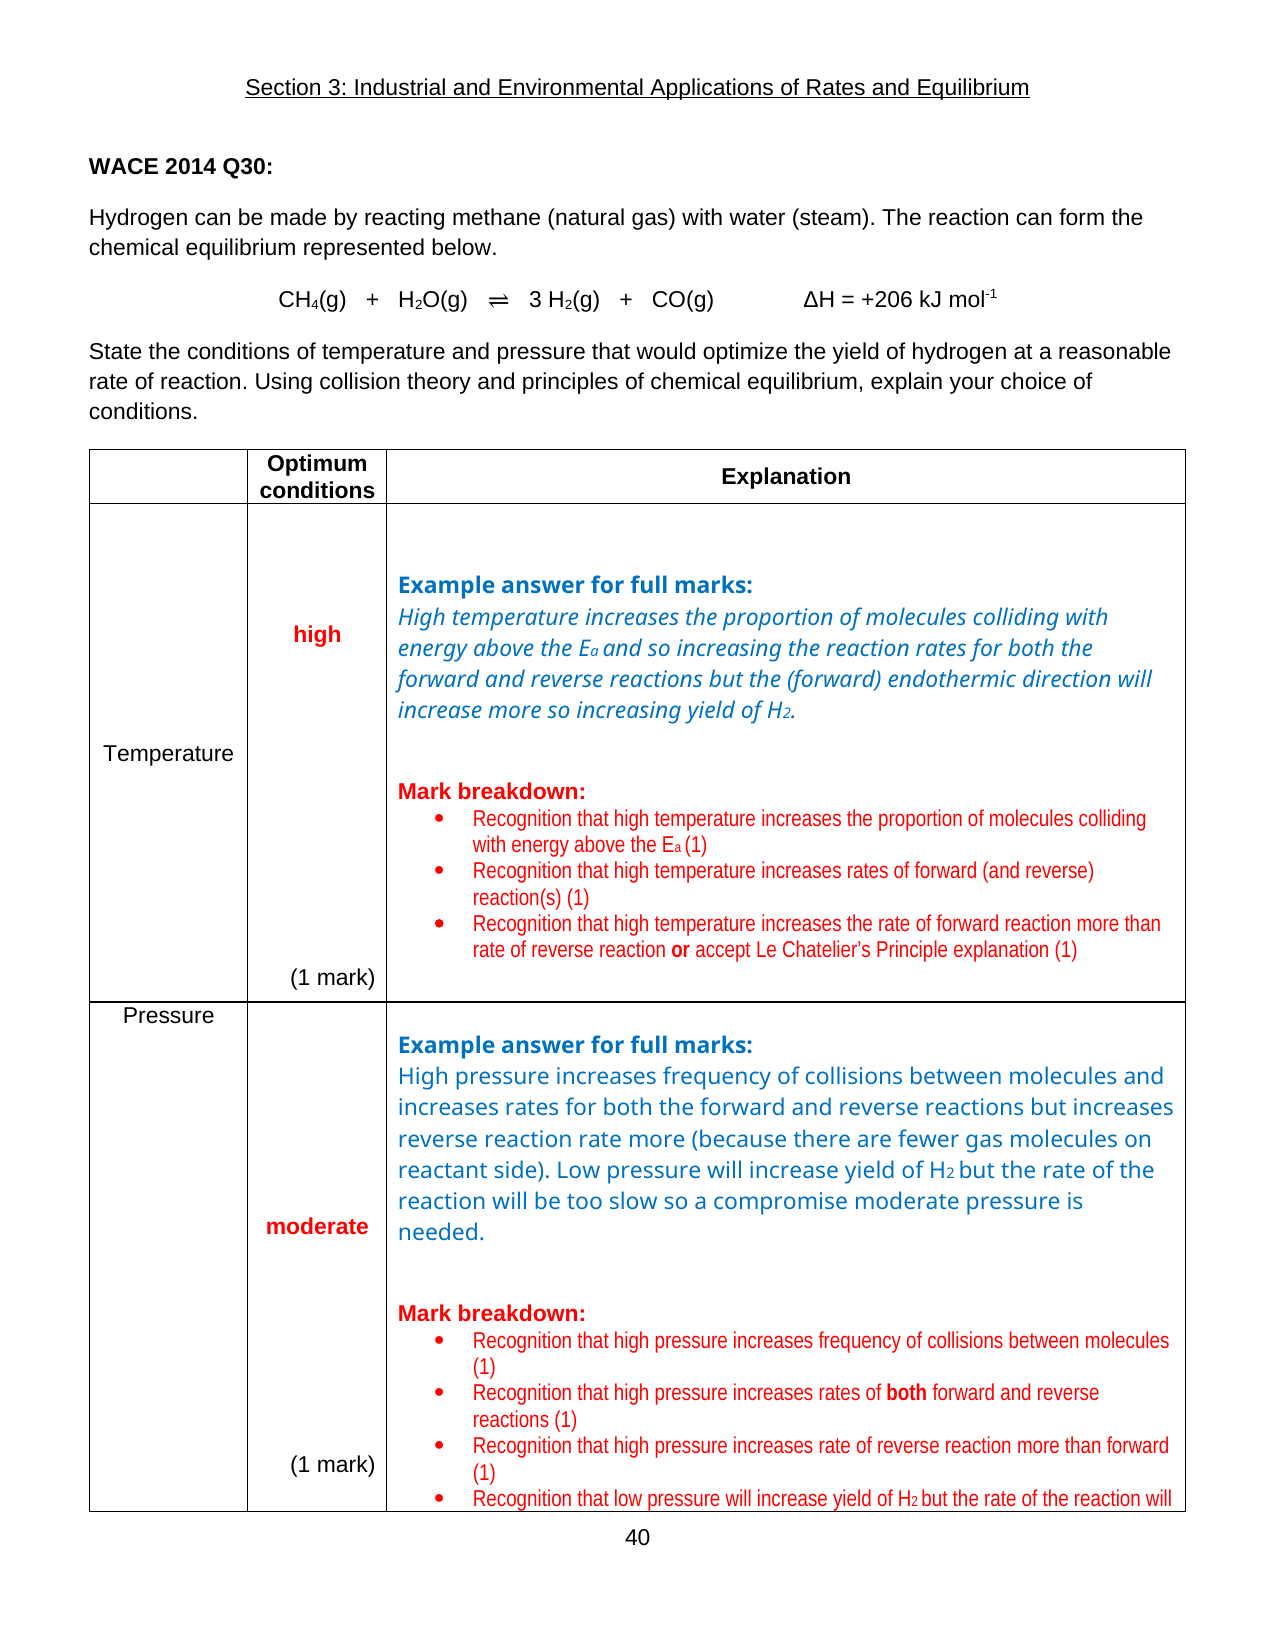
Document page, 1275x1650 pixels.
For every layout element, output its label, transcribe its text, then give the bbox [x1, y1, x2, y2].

table_cell Example answer for full marks: High temperature increases the proportion of molecules colliding with energy above the Ea and so increasing the reaction rates for both the forward and reverse reactions but the (forward) endothermic direction will increase more so increasing yield of H2. Mark breakdown: Recognition that high temperature increases the proportion of molecules colliding with energy above the Ea (1) Recognition that high temperature increases rates of forward (and reverse) reaction(s) (1) Recognition that high temperature increases the rate of forward reaction more than rate of reverse reaction or accept Le Chatelier’s Principle explanation (1) [387, 504, 1185, 1001]
text State the conditions of temperature and pressure that would optimize the yield of hydrogen at a reasonable rate of reaction. Using collision theory and principles of chemical equilibrium, explain your choice of conditions. [89, 338, 1186, 424]
table_cell moderate (1 mark) [248, 1003, 386, 1511]
table_header Optimum conditions [248, 450, 386, 503]
table_cell Pressure [90, 1003, 247, 1511]
text Hydrogen can be made by reacting methane (natural gas) with water (steam). The reaction can form the chemical equilibrium represented below. [89, 204, 1186, 261]
text CH4(g) + H2O(g) ⇌ 3 H2(g) + CO(g) ΔH = +206 kJ mol-1 [89, 285, 1186, 313]
table_header Explanation [387, 450, 1185, 503]
table_cell high (1 mark) [248, 504, 386, 1001]
text WACE 2014 Q30: [89, 153, 1186, 179]
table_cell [387, 1003, 1185, 1511]
table_cell Temperature [90, 504, 247, 1001]
table_header [90, 450, 247, 503]
